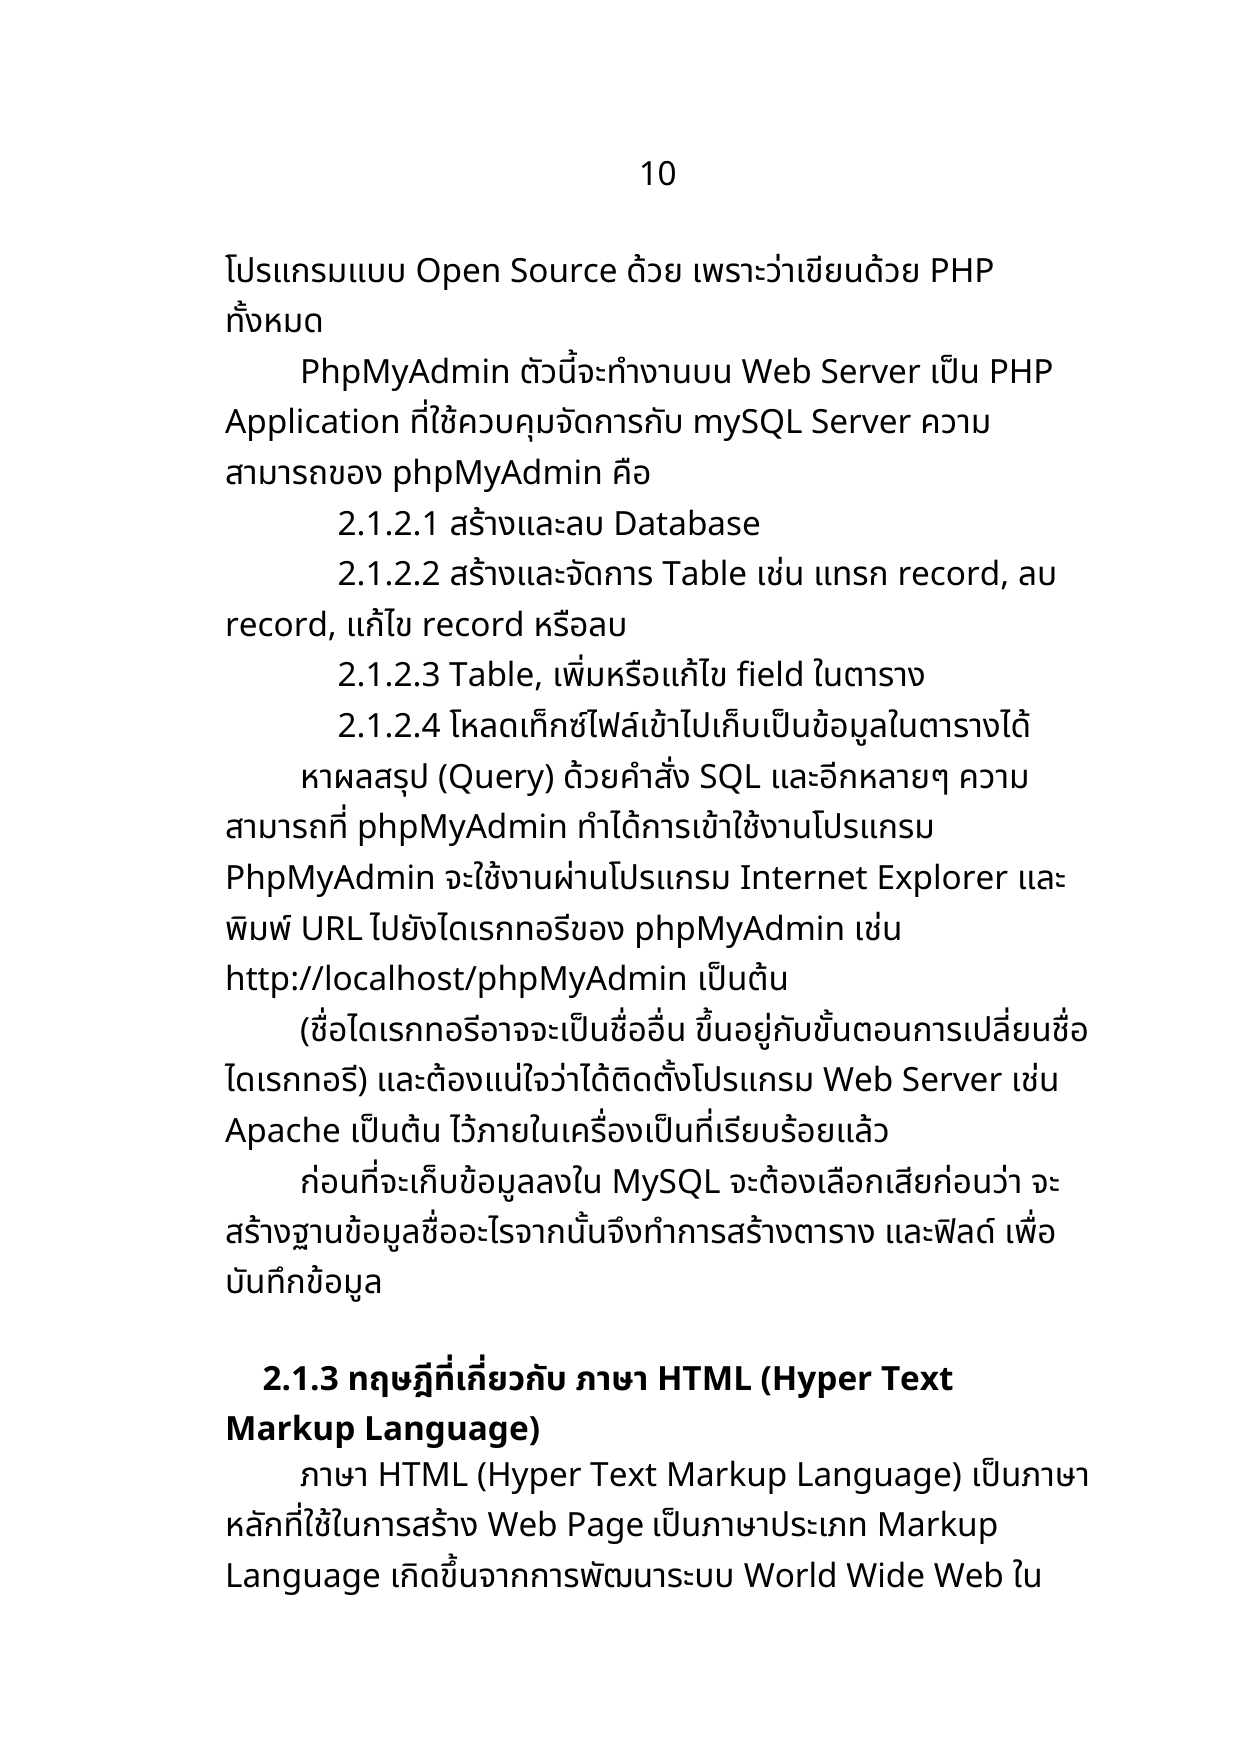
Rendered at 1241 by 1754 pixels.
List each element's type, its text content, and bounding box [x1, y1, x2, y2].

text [225, 1450, 1090, 1602]
text 2.1.2.2 สร้างและจัดการ Table เช่น แทรก record, ลบ record, แก้ไข record หรือลบ [225, 550, 1090, 651]
text 2.1.3 ทฤษฎีที่เกี่ยวกับ ภาษา HTML (Hyper Text Markup Language) [225, 1354, 1090, 1450]
text PhpMyAdmin ตัวนี้จะทำงานบน Web Server เป็น PHP Application ที่ใช้ควบคุมจัดการกับ mySQL Server ความสามารถของ phpMyAdmin คือ [225, 347, 1090, 499]
text (ชื่อไดเรกทอรีอาจจะเป็นชื่ออื่น ขึ้นอยู่กับขั้นตอนการเปลี่ยนชื่อไดเรกทอรี) และต้องแน่ใจว่าได้ติดตั้งโปรแกรม Web Server เช่น Apache เป็นต้น ไว้ภายในเครื่องเป็นที่เรียบร้อยแล้ว [225, 1006, 1090, 1157]
text 2.1.2.1 สร้างและลบ Database [225, 499, 1090, 550]
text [225, 246, 1090, 347]
text ก่อนที่จะเก็บข้อมูลลงใน MySQL จะต้องเลือกเสียก่อนว่า จะสร้างฐานข้อมูลชื่ออะไรจากนั้นจึงทำการสร้างตาราง และฟิลด์ เพื่อบันทึกข้อมูล [225, 1157, 1090, 1309]
text หาผลสรุป (Query) ด้วยคำสั่ง SQL และอีกหลายๆ ความสามารถที่ phpMyAdmin ทำได้การเข้าใช้งานโปรแกรม PhpMyAdmin จะใช้งานผ่านโปรแกรม Internet Explorer และพิมพ์ URLไปยังไดเรกทอรีของ phpMyAdmin เช่น http://localhost/phpMyAdmin เป็นต้น [225, 752, 1090, 1006]
text 2.1.2.4 โหลดเท็กซ์ไฟล์เข้าไปเก็บเป็นข้อมูลในตารางได้ [225, 702, 1090, 752]
text 2.1.2.3 Table, เพิ่มหรือแก้ไข field ในตาราง [225, 651, 1090, 702]
